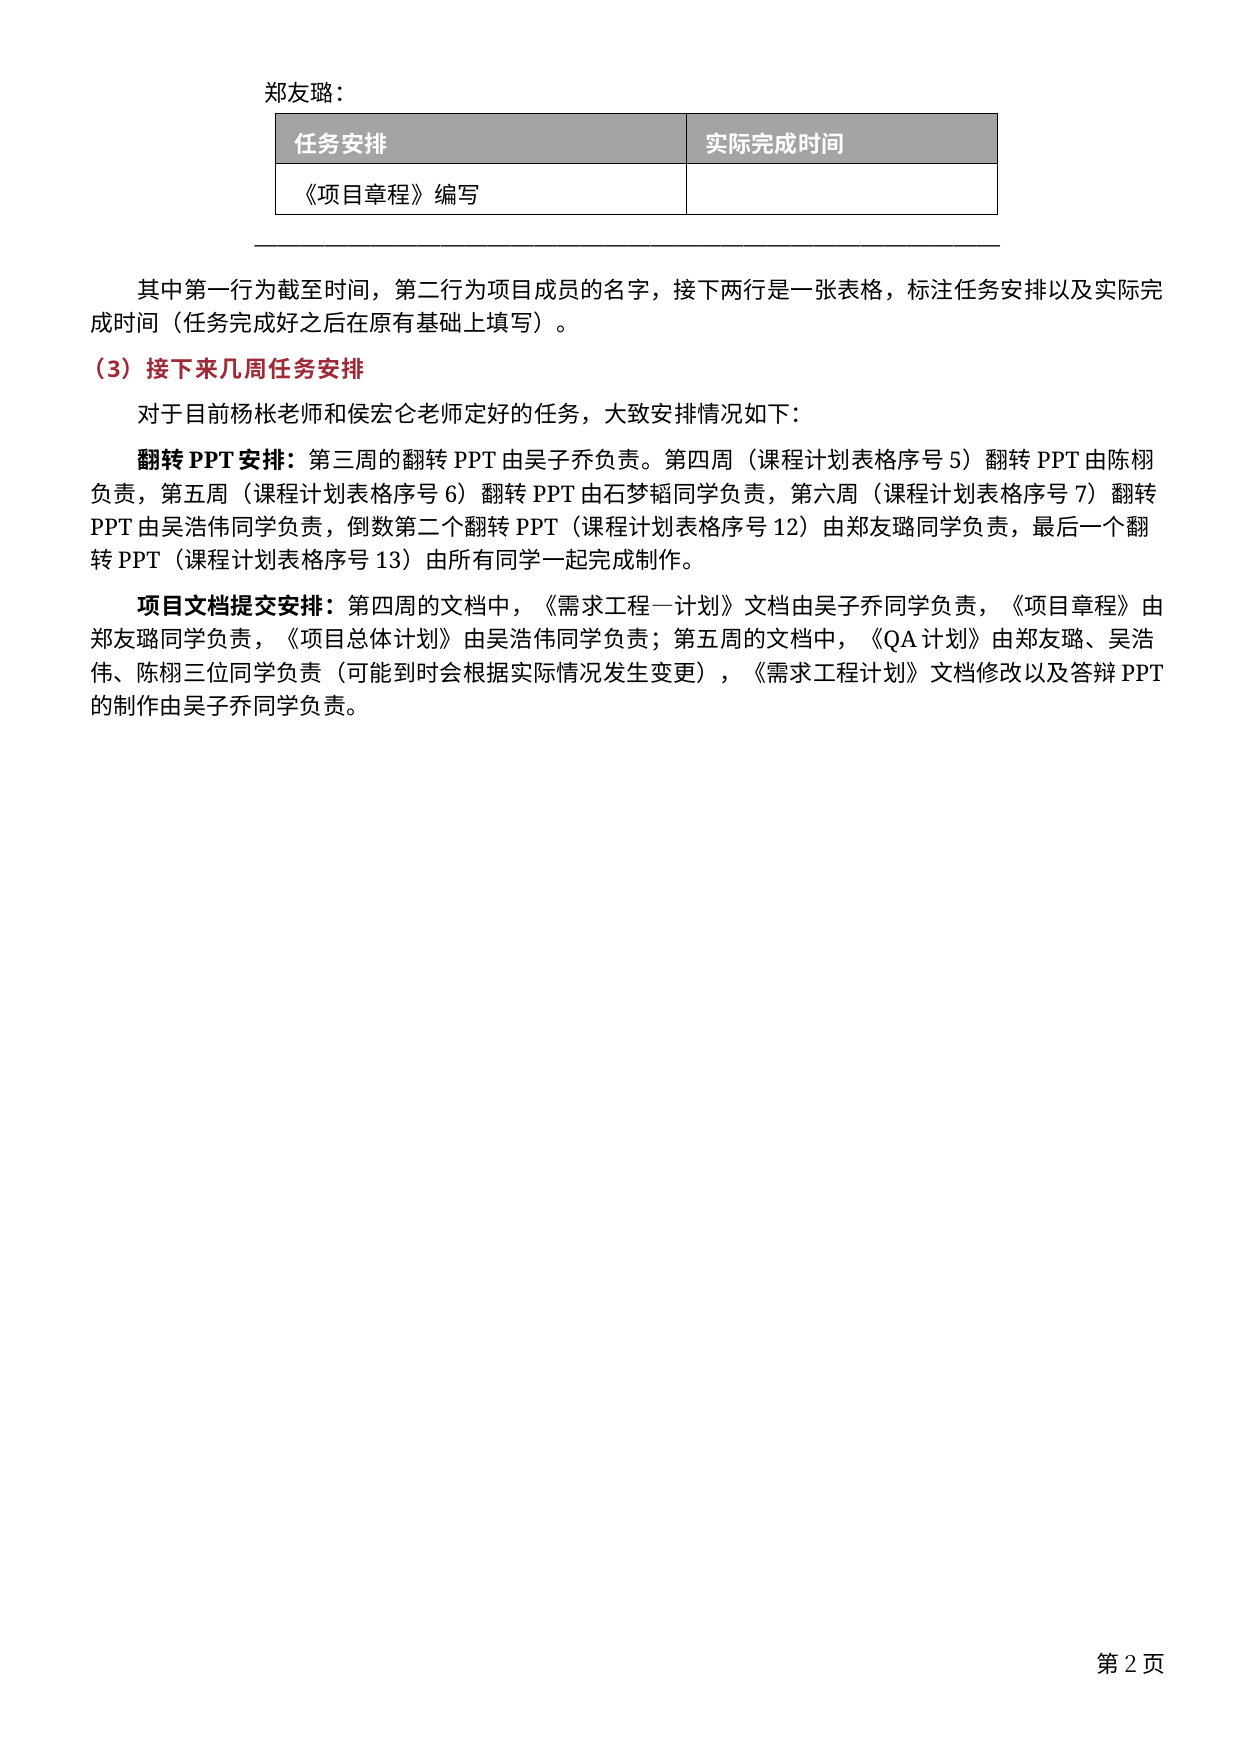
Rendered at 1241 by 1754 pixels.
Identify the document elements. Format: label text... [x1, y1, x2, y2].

text 对于目前杨枨老师和侯宏仑老师定好的任务，大致安排情况如下： [90, 396, 1165, 429]
table_header 实际完成时间 [687, 114, 997, 163]
text 郑友璐： [264, 75, 1165, 108]
text （3）接下来几周任务安排 [82, 351, 1165, 384]
text ———————————————————————————————— [90, 228, 1165, 259]
table_header 任务安排 [276, 114, 686, 163]
table_cell 《项目章程》编写 [276, 164, 686, 214]
text 其中第一行为截至时间，第二行为项目成员的名字，接下两行是一张表格，标注任务安排以及实际完成时间（任务完成好之后在原有基础上填写）。 [90, 272, 1165, 338]
table_cell [687, 164, 997, 214]
text 项目文档提交安排：第四周的文档中，《需求工程—计划》文档由吴子乔同学负责，《项目章程》由郑友璐同学负责，《项目总体计划》由吴浩伟同学负责；第五周的文档中，《QA计划》由郑友璐、吴浩伟、陈栩三位同学负责（可能到时会根据实际情况发生变更），《需求工程计划》文档修改以及答辩PPT的制作由吴子乔同学负责。 [90, 588, 1165, 721]
text 翻转PPT安排：第三周的翻转PPT由吴子乔负责。第四周（课程计划表格序号5）翻转PPT由陈栩负责，第五周（课程计划表格序号6）翻转PPT由石梦韬同学负责，第六周（课程计划表格序号7）翻转PPT由吴浩伟同学负责，倒数第二个翻转PPT（课程计划表格序号12）由郑友璐同学负责，最后一个翻转PPT（课程计划表格序号13）由所有同学一起完成制作。 [90, 442, 1165, 575]
